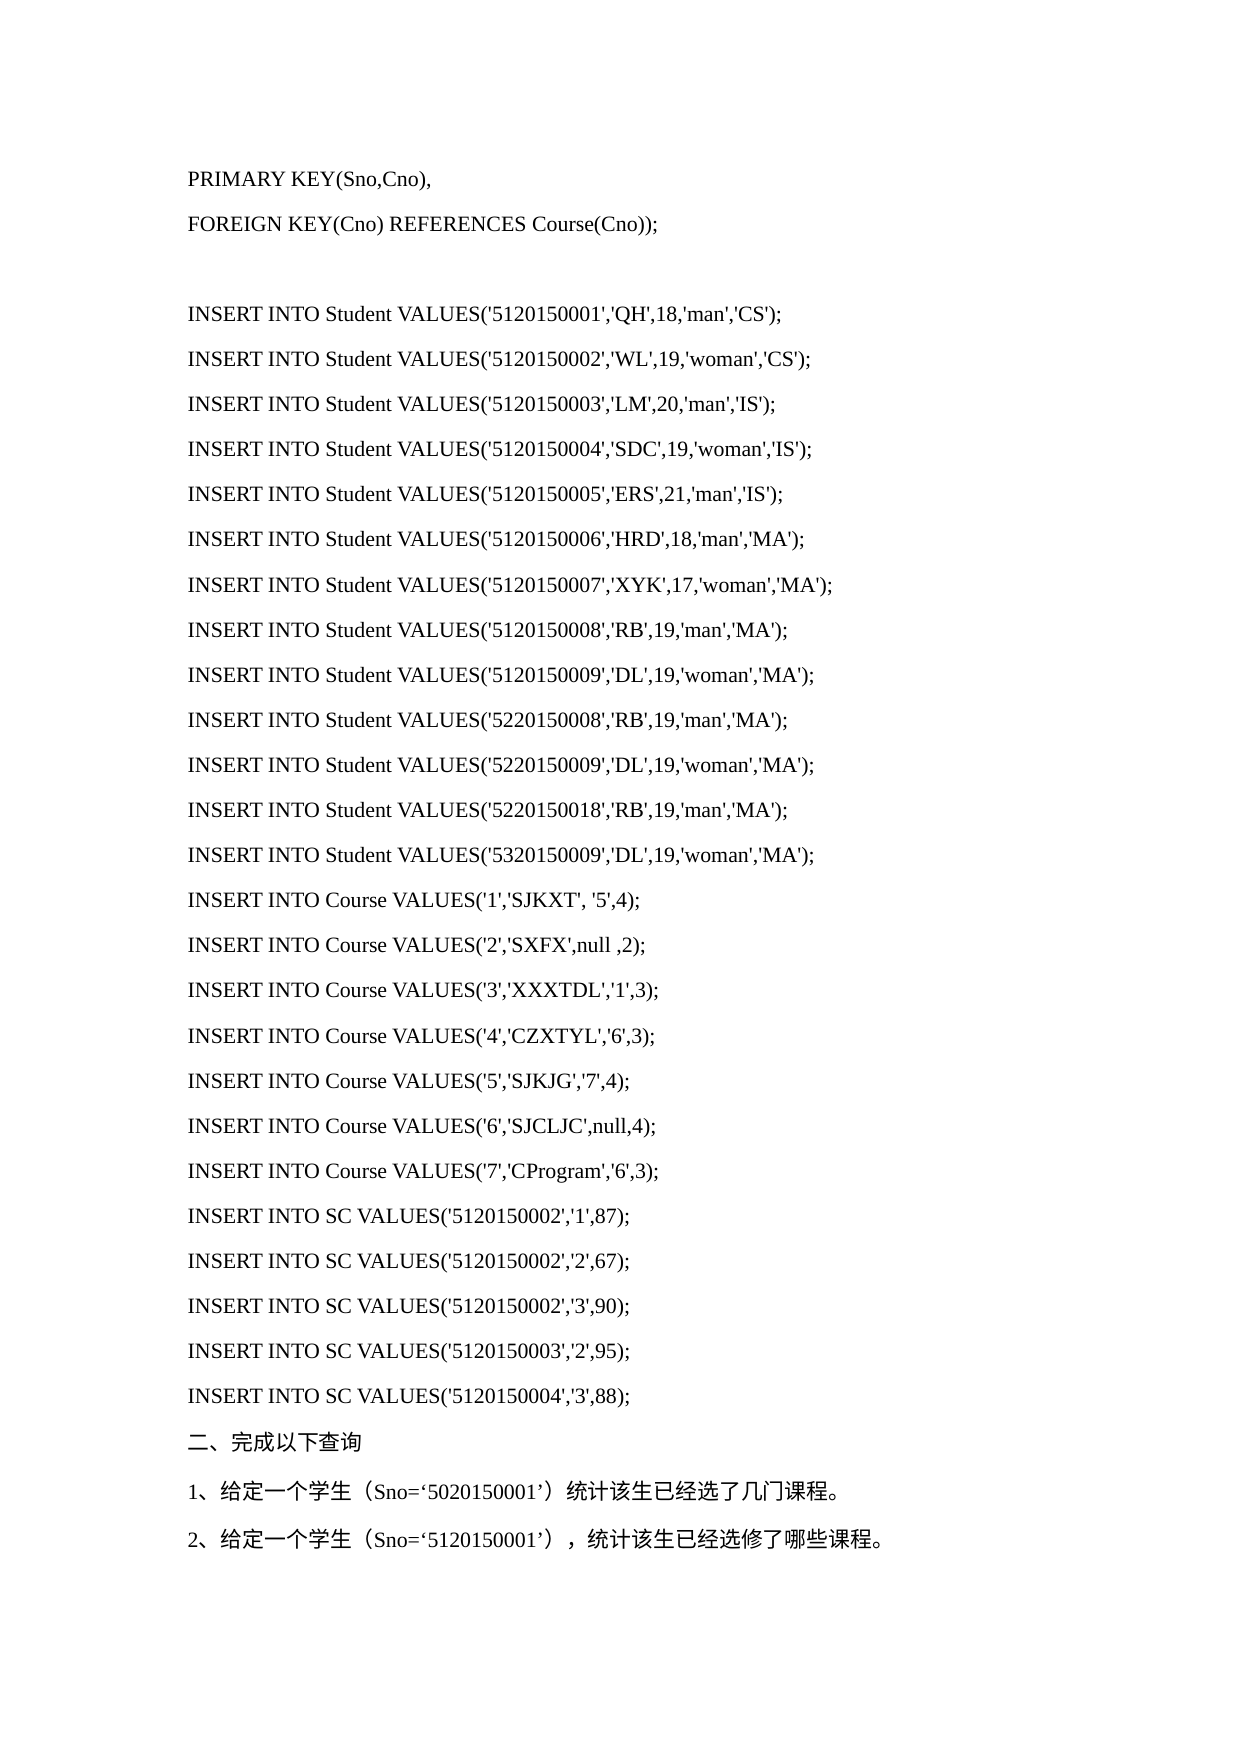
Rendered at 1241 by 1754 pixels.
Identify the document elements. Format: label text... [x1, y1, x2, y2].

text 2、给定一个学生（Sno=‘5120150001’），统计该生已经选修了哪些课程。 [187, 1522, 1053, 1554]
text INSERT INTO Course VALUES('5','SJKJG','7',4); [187, 1064, 1053, 1097]
text INSERT INTO Course VALUES('4','CZXTYL','6',3); [187, 1019, 1053, 1051]
text INSERT INTO Student VALUES('5320150009','DL',19,'woman','MA'); [187, 838, 1053, 871]
text INSERT INTO Student VALUES('5120150005','ERS',21,'man','IS'); [187, 478, 1053, 510]
text INSERT INTO Student VALUES('5220150018','RB',19,'man','MA'); [187, 793, 1053, 826]
text INSERT INTO Course VALUES('6','SJCLJC',null,4); [187, 1109, 1053, 1142]
text INSERT INTO Student VALUES('5220150008','RB',19,'man','MA'); [187, 703, 1053, 736]
text INSERT INTO Student VALUES('5120150006','HRD',18,'man','MA'); [187, 523, 1053, 555]
text INSERT INTO Course VALUES('3','XXXTDL','1',3); [187, 974, 1053, 1006]
text PRIMARY KEY(Sno,Cno), [187, 162, 1053, 194]
text INSERT INTO SC VALUES('5120150002','3',90); [187, 1289, 1053, 1322]
text INSERT INTO Student VALUES('5120150004','SDC',19,'woman','IS'); [187, 433, 1053, 465]
text INSERT INTO Student VALUES('5120150007','XYK',17,'woman','MA'); [187, 568, 1053, 600]
text INSERT INTO Course VALUES('7','CProgram','6',3); [187, 1154, 1053, 1187]
text 二、完成以下查询 [187, 1425, 1053, 1457]
text 1、给定一个学生（Sno=‘5020150001’）统计该生已经选了几门课程。 [187, 1473, 1053, 1506]
text INSERT INTO Course VALUES('1','SJKXT', '5',4); [187, 884, 1053, 916]
text INSERT INTO SC VALUES('5120150002','2',67); [187, 1244, 1053, 1277]
text INSERT INTO Student VALUES('5120150009','DL',19,'woman','MA'); [187, 658, 1053, 691]
text INSERT INTO SC VALUES('5120150004','3',88); [187, 1380, 1053, 1412]
text INSERT INTO Student VALUES('5120150001','QH',18,'man','CS'); [187, 297, 1053, 330]
text INSERT INTO Student VALUES('5120150003','LM',20,'man','IS'); [187, 387, 1053, 420]
text INSERT INTO SC VALUES('5120150002','1',87); [187, 1199, 1053, 1232]
text INSERT INTO Student VALUES('5220150009','DL',19,'woman','MA'); [187, 748, 1053, 781]
text INSERT INTO Student VALUES('5120150002','WL',19,'woman','CS'); [187, 342, 1053, 375]
text INSERT INTO SC VALUES('5120150003','2',95); [187, 1335, 1053, 1367]
text INSERT INTO Student VALUES('5120150008','RB',19,'man','MA'); [187, 613, 1053, 646]
text INSERT INTO Course VALUES('2','SXFX',null ,2); [187, 929, 1053, 961]
text FOREIGN KEY(Cno) REFERENCES Course(Cno)); [187, 207, 1053, 239]
